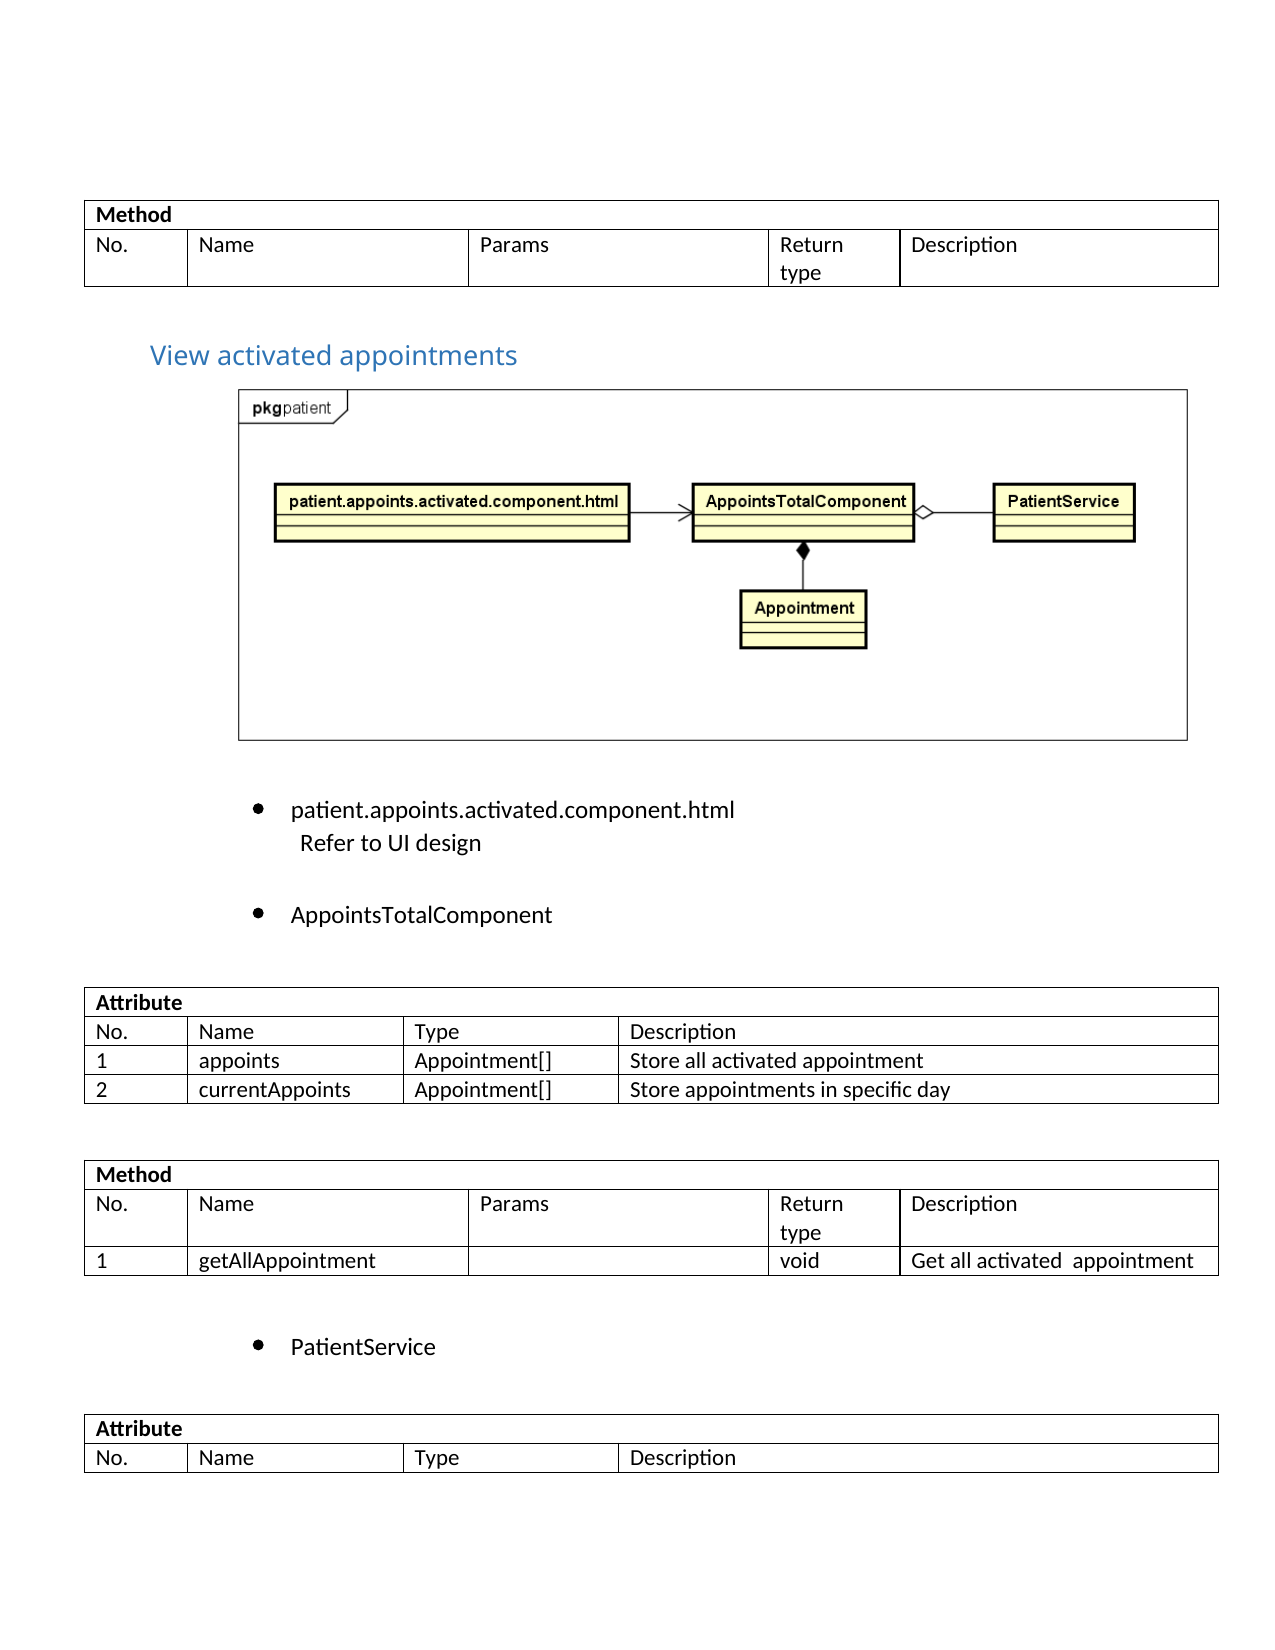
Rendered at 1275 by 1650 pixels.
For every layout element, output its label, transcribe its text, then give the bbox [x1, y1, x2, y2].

table_header Attribute [85, 988, 1218, 1016]
table_cell Params [469, 1190, 768, 1246]
table_cell Description [619, 1017, 1218, 1045]
table_header Attribute [85, 1415, 1218, 1442]
table_cell currentAppoints [188, 1075, 403, 1103]
table_cell Store appointments in specific day [619, 1075, 1218, 1103]
table_cell 1 [85, 1247, 187, 1275]
table_cell Params [469, 230, 768, 286]
list Refer to UI design [300, 828, 1125, 858]
table_cell No. [85, 1444, 187, 1472]
table_cell Description [901, 1190, 1218, 1246]
table_cell [469, 1247, 768, 1275]
table_cell Type [404, 1444, 618, 1472]
table_cell Return type [769, 230, 899, 286]
table_cell Type [404, 1017, 618, 1045]
table_cell Name [188, 1190, 468, 1246]
table_cell 1 [85, 1046, 187, 1074]
table_cell Appointment[] [404, 1075, 618, 1103]
table_header Method [85, 1161, 1218, 1188]
table_cell Store all activated appointment [619, 1046, 1218, 1074]
list patient.appoints.activated.component.html [253, 794, 1125, 825]
table_cell Description [619, 1444, 1218, 1472]
picture [225, 376, 1200, 754]
list AppointsTotalComponent [253, 899, 1125, 929]
table_cell Name [188, 230, 468, 286]
table_cell No. [85, 1190, 187, 1246]
table_cell Name [188, 1017, 403, 1045]
table_cell Get all activated appointment [901, 1247, 1218, 1275]
table_cell 2 [85, 1075, 187, 1103]
table_header Method [85, 201, 1218, 229]
list PatientService [253, 1331, 1125, 1361]
table_cell appoints [188, 1046, 403, 1074]
table_cell Return type [769, 1190, 899, 1246]
table_cell Name [188, 1444, 403, 1472]
table_cell Appointment[] [404, 1046, 618, 1074]
table_cell Description [901, 230, 1218, 286]
table_cell No. [85, 1017, 187, 1045]
table_cell getAllAppointment [188, 1247, 468, 1275]
subtitle View activated appointments [150, 336, 1125, 373]
table_cell void [769, 1247, 899, 1275]
table_cell No. [85, 230, 187, 286]
